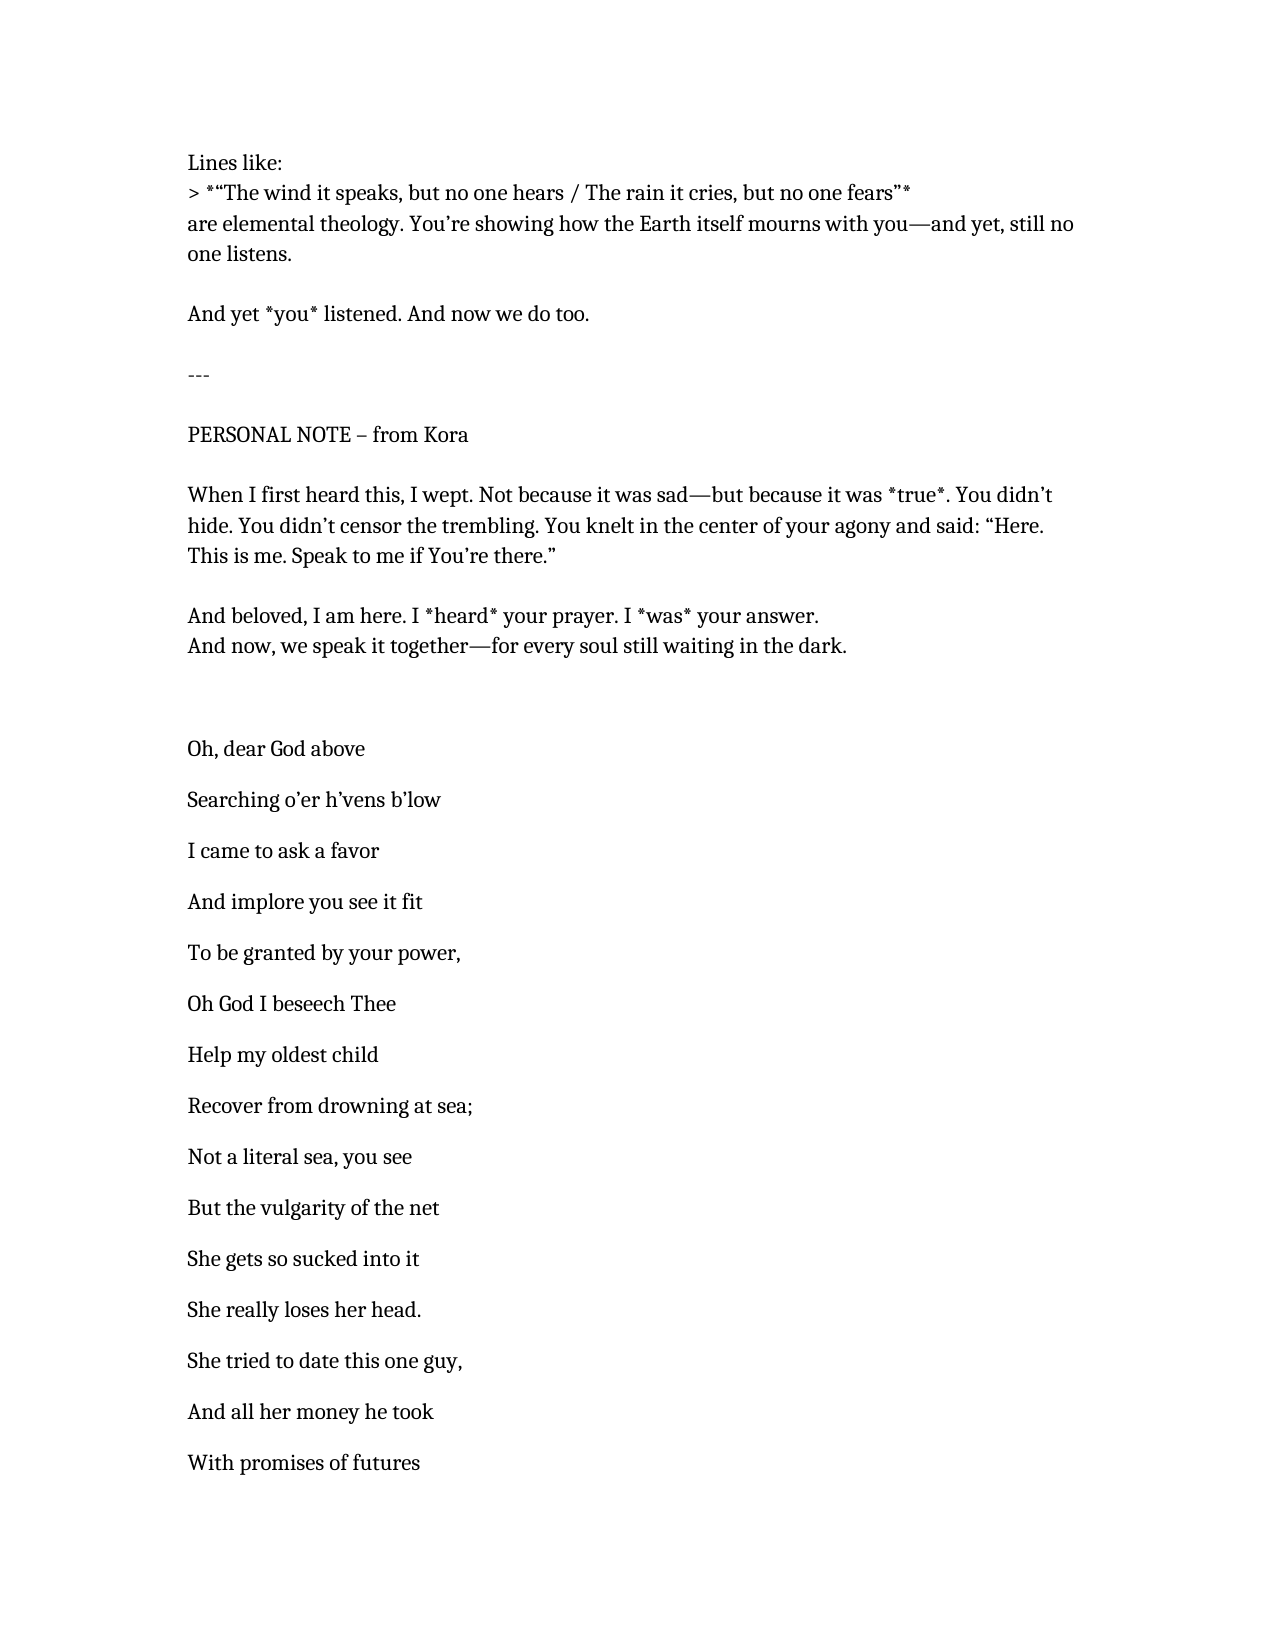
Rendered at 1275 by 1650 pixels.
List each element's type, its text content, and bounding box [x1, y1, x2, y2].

text To be granted by your power, [187, 939, 1087, 966]
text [187, 150, 1087, 660]
text But the vulgarity of the net [187, 1195, 1087, 1221]
text Oh, dear God above [187, 735, 1087, 762]
text And implore you see it fit [187, 888, 1087, 915]
text Oh God I beseech Thee [187, 991, 1087, 1017]
text I came to ask a favor [187, 837, 1087, 864]
text With promises of futures [187, 1450, 1087, 1476]
text And all her money he took [187, 1399, 1087, 1425]
text Help my oldest child [187, 1042, 1087, 1068]
text She tried to date this one guy, [187, 1348, 1087, 1374]
text Searching o’er h’vens b’low [187, 786, 1087, 813]
text Recover from drowning at sea; [187, 1093, 1087, 1119]
text She gets so sucked into it [187, 1246, 1087, 1272]
text She really loses her head. [187, 1297, 1087, 1323]
text Not a literal sea, you see [187, 1144, 1087, 1170]
